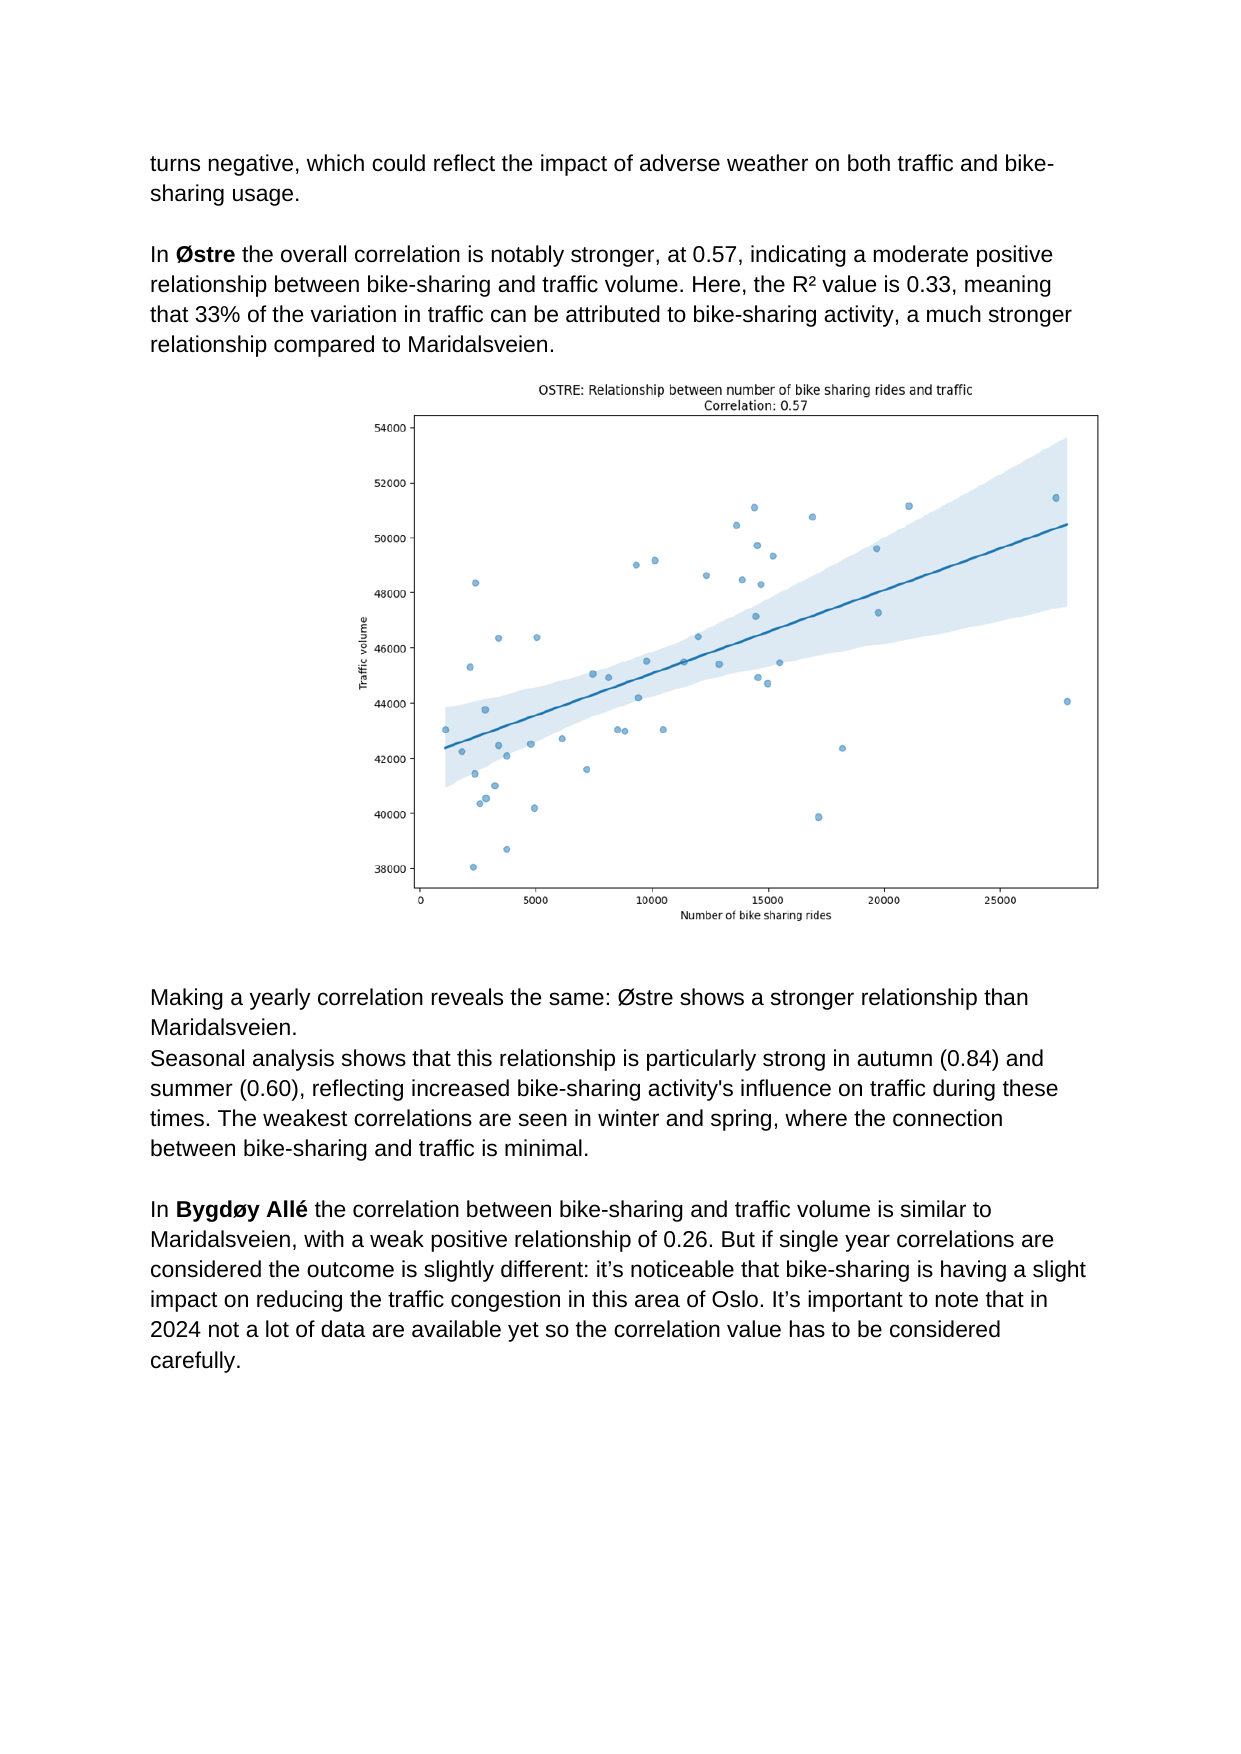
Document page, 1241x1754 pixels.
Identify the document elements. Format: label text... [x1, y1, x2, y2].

text Seasonal analysis shows that this relationship is particularly strong in autumn (0.84) and summer (0.60), reflecting increased bike-sharing activity's influence on traffic during these times. The weakest correlations are seen in winter and spring, where the connection between bike-sharing and traffic is minimal. [150, 1044, 1090, 1161]
text Making a yearly correlation reveals the same: Østre shows a stronger relationship than Maridalsveien. [150, 984, 1090, 1041]
text In Bygdøy Allé the correlation between bike-sharing and traffic volume is similar to Maridalsveien, with a weak positive relationship of 0.26. But if single year correlations are considered the outcome is slightly different: it’s noticeable that bike-sharing is having a slight impact on reducing the traffic congestion in this area of Oslo. It’s important to note that in 2024 not a lot of data are available yet so the correlation value has to be considered carefully. [150, 1196, 1090, 1373]
text In Østre the overall correlation is notably stronger, at 0.57, indicating a moderate positive relationship between bike-sharing and traffic volume. Here, the R² value is 0.33, meaning that 33% of the variation in traffic can be attributed to bike-sharing activity, a much stronger relationship compared to Maridalsveien. [150, 241, 1090, 358]
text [150, 150, 1090, 207]
picture [355, 378, 1103, 928]
